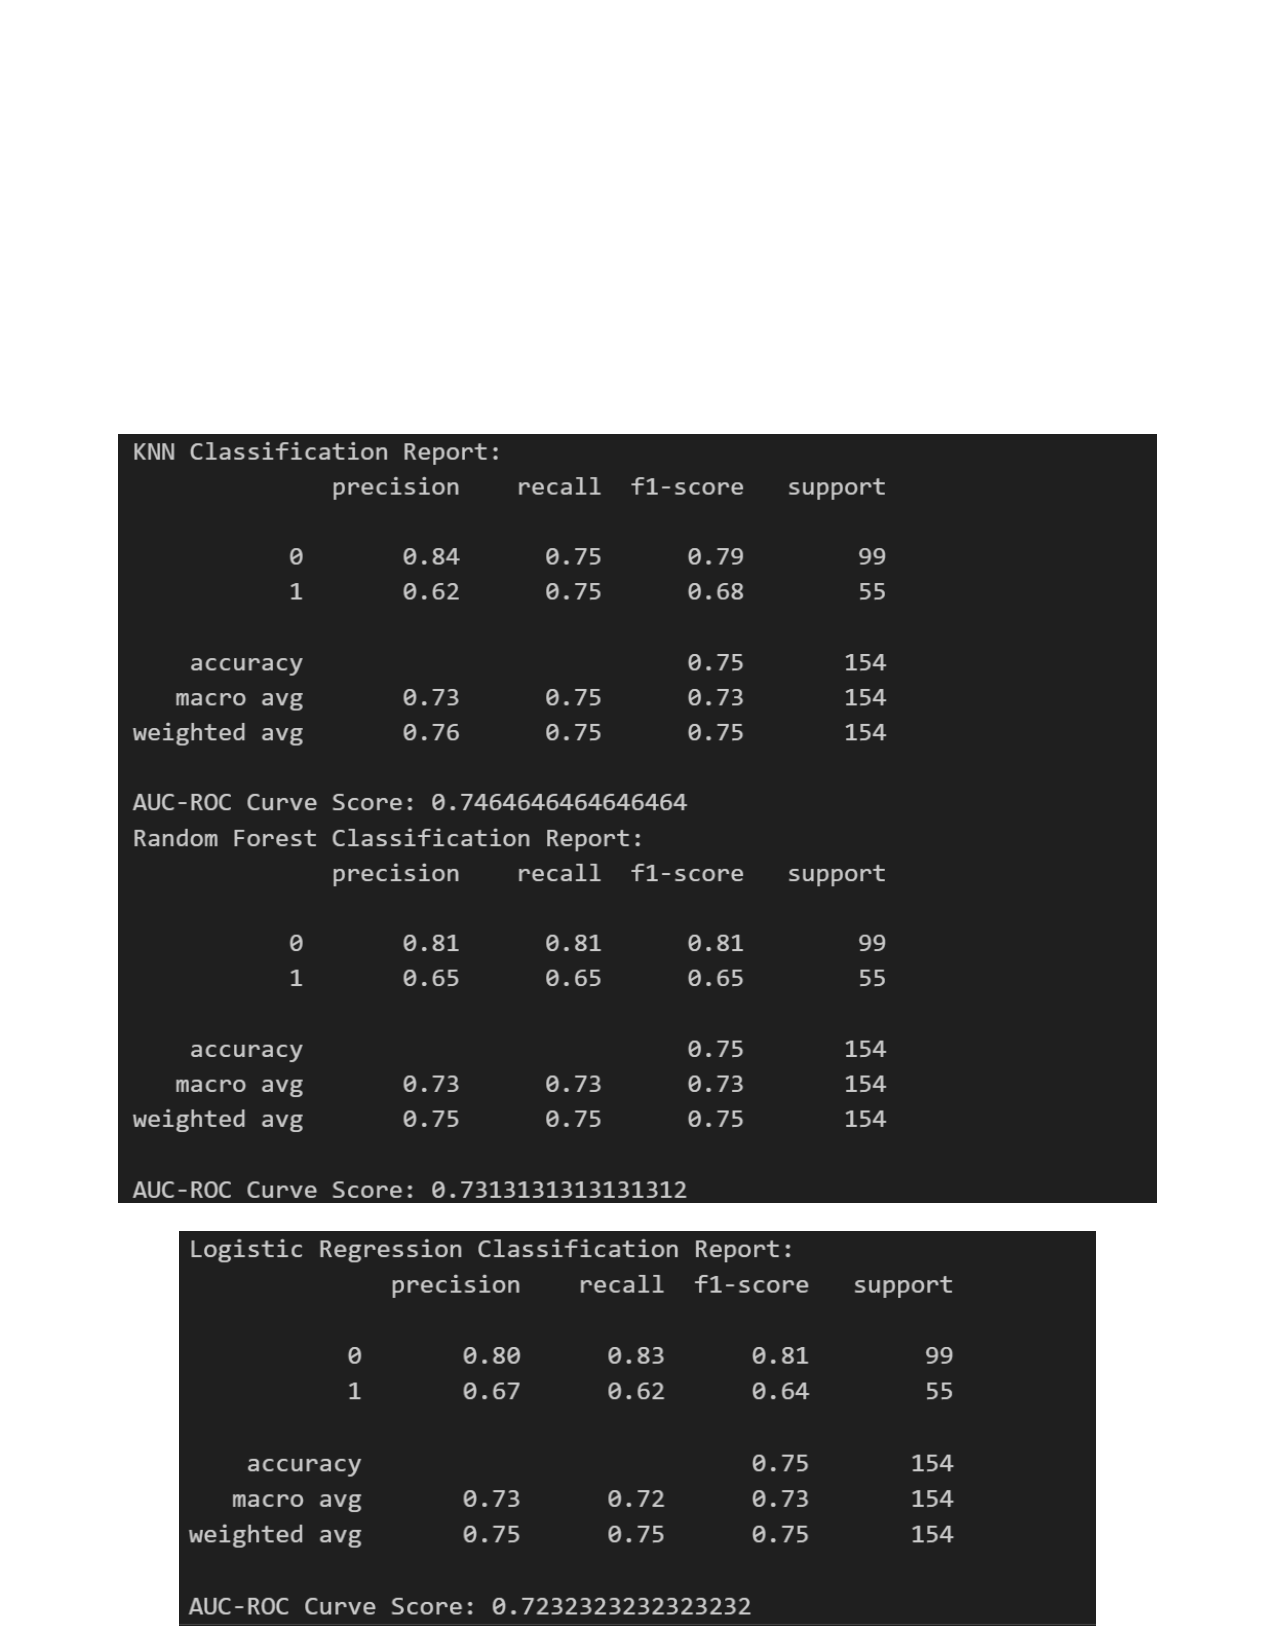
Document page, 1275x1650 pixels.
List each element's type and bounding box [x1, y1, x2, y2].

picture [179, 1231, 1096, 1626]
picture [118, 434, 1157, 1203]
